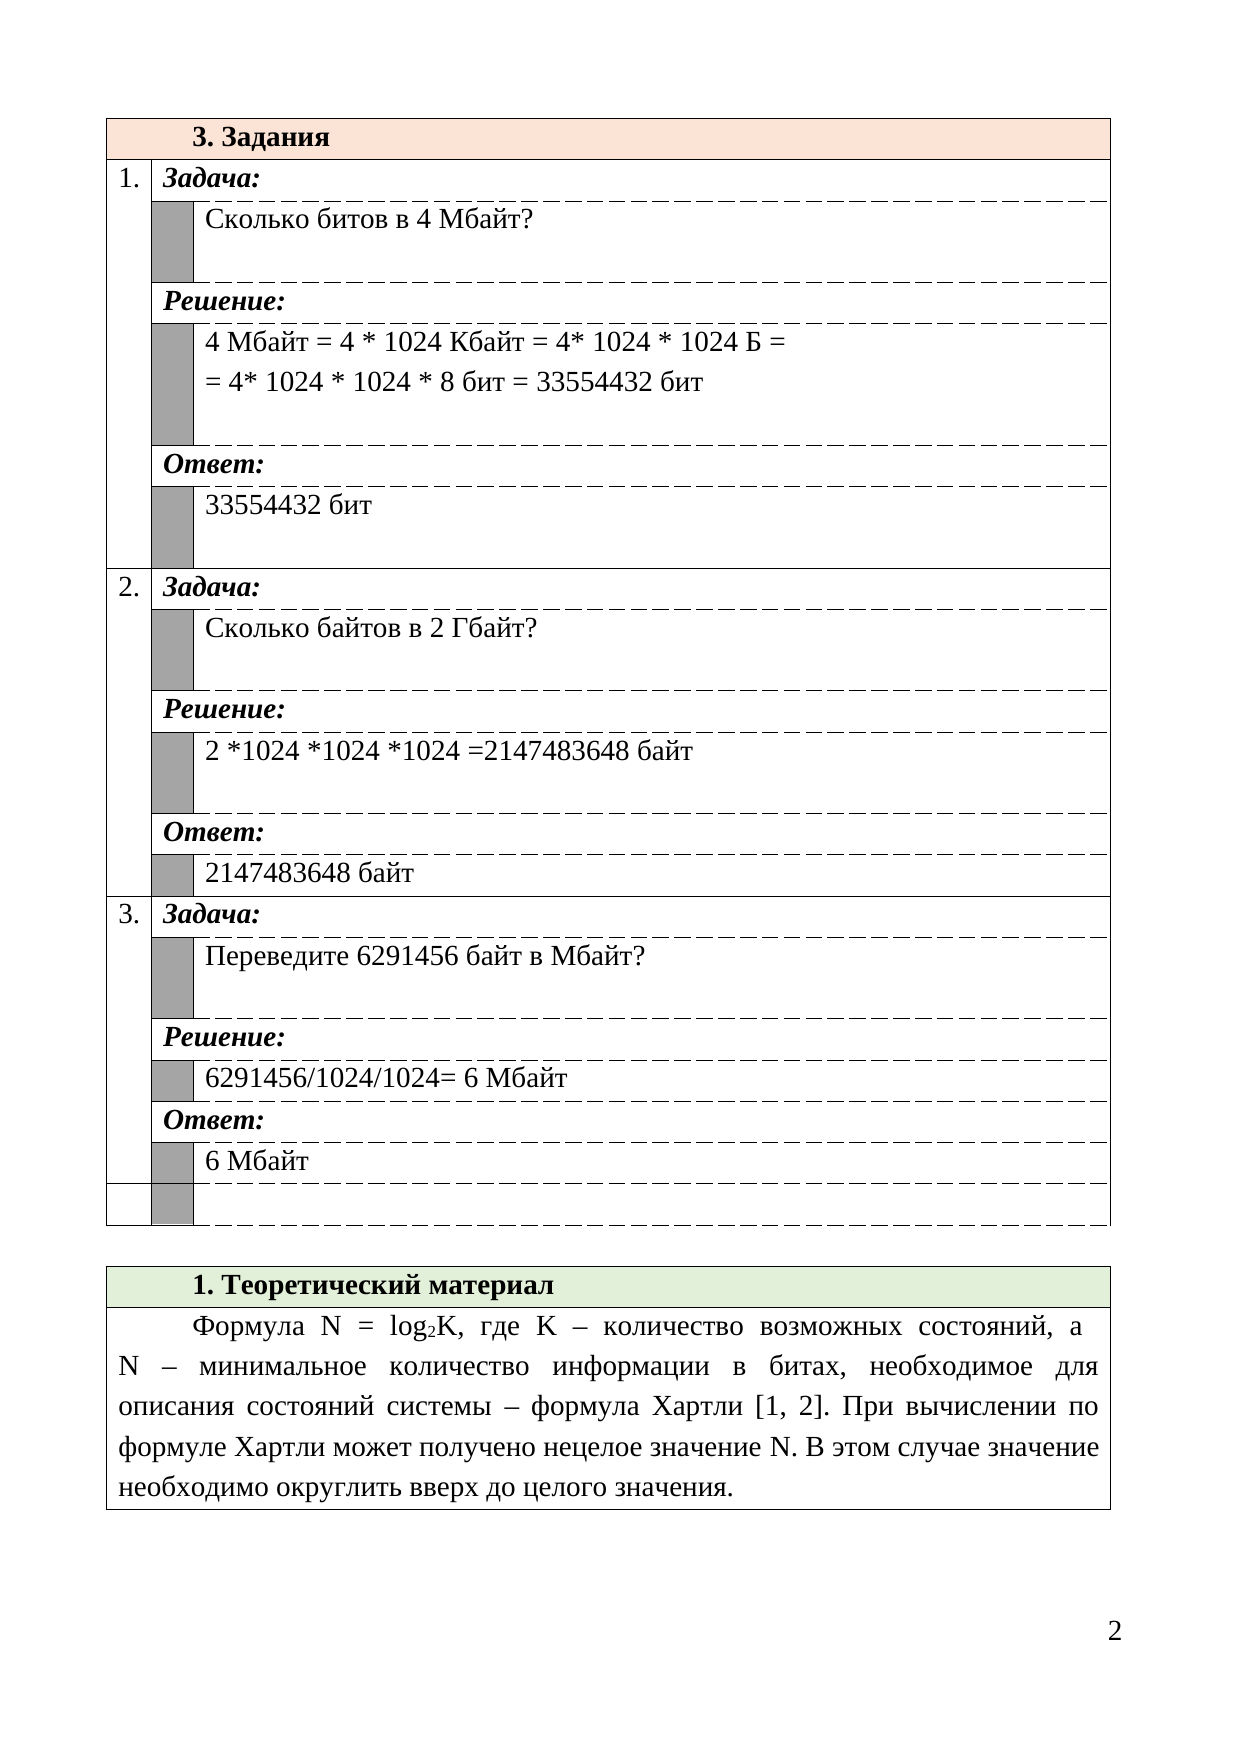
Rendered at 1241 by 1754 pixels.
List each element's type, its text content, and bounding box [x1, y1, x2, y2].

table_cell Задача: [152, 569, 1110, 609]
table_cell [152, 855, 193, 896]
table_cell Решение: [152, 690, 1110, 732]
table_cell Ответ: [152, 813, 1110, 854]
table_cell [152, 733, 193, 813]
table_cell 6291456/1024/1024= 6 Мбайт [194, 1060, 1110, 1101]
table_cell [152, 610, 193, 690]
table_cell Сколько байтов в 2 Гбайт? [194, 609, 1110, 690]
table_cell [152, 324, 193, 445]
table_cell Задача: [152, 897, 1110, 937]
table_cell 2147483648 байт [194, 854, 1110, 896]
table_header 1. Теоретический материал [107, 1267, 1110, 1307]
table_cell Ответ: [152, 1101, 1110, 1142]
table_cell [194, 1183, 1110, 1224]
table_cell [152, 1143, 193, 1183]
table_cell Формула N = log2K, где K – количество возможных состояний, а N – минимальное количество информации в битах, необходимое для описания состояний системы – формула Хартли [1, 2]. При вычислении по формуле Хартли может получено нецелое значение N. В этом случае значение необходимо округлить вверх до целого значения. [107, 1308, 1110, 1509]
table_cell 3. [107, 897, 151, 1183]
table_cell 4 Мбайт = 4 * 1024 Кбайт = 4* 1024 * 1024 Б = = 4* 1024 * 1024 * 8 бит = 33554432 бит [194, 323, 1110, 445]
table_cell [152, 1061, 193, 1101]
table_cell [152, 938, 193, 1018]
table_header 3. Задания [107, 119, 1110, 159]
table_cell [152, 1184, 193, 1224]
table_cell 2 *1024 *1024 *1024 =2147483648 байт [194, 732, 1110, 813]
table_cell Ответ: [152, 445, 1110, 486]
table_cell [152, 202, 193, 282]
table_cell 1. [107, 160, 151, 568]
table_cell Переведите 6291456 байт в Мбайт? [194, 937, 1110, 1018]
table_cell 2. [107, 569, 151, 896]
table_cell [152, 487, 193, 568]
table_cell Задача: [152, 160, 1110, 201]
table_cell [107, 1184, 151, 1224]
table_cell Решение: [152, 282, 1110, 323]
table_cell Сколько битов в 4 Мбайт? [194, 201, 1110, 282]
table_cell 6 Мбайт [194, 1142, 1110, 1183]
table_cell Решение: [152, 1018, 1110, 1059]
table_cell 33554432 бит [194, 486, 1110, 568]
